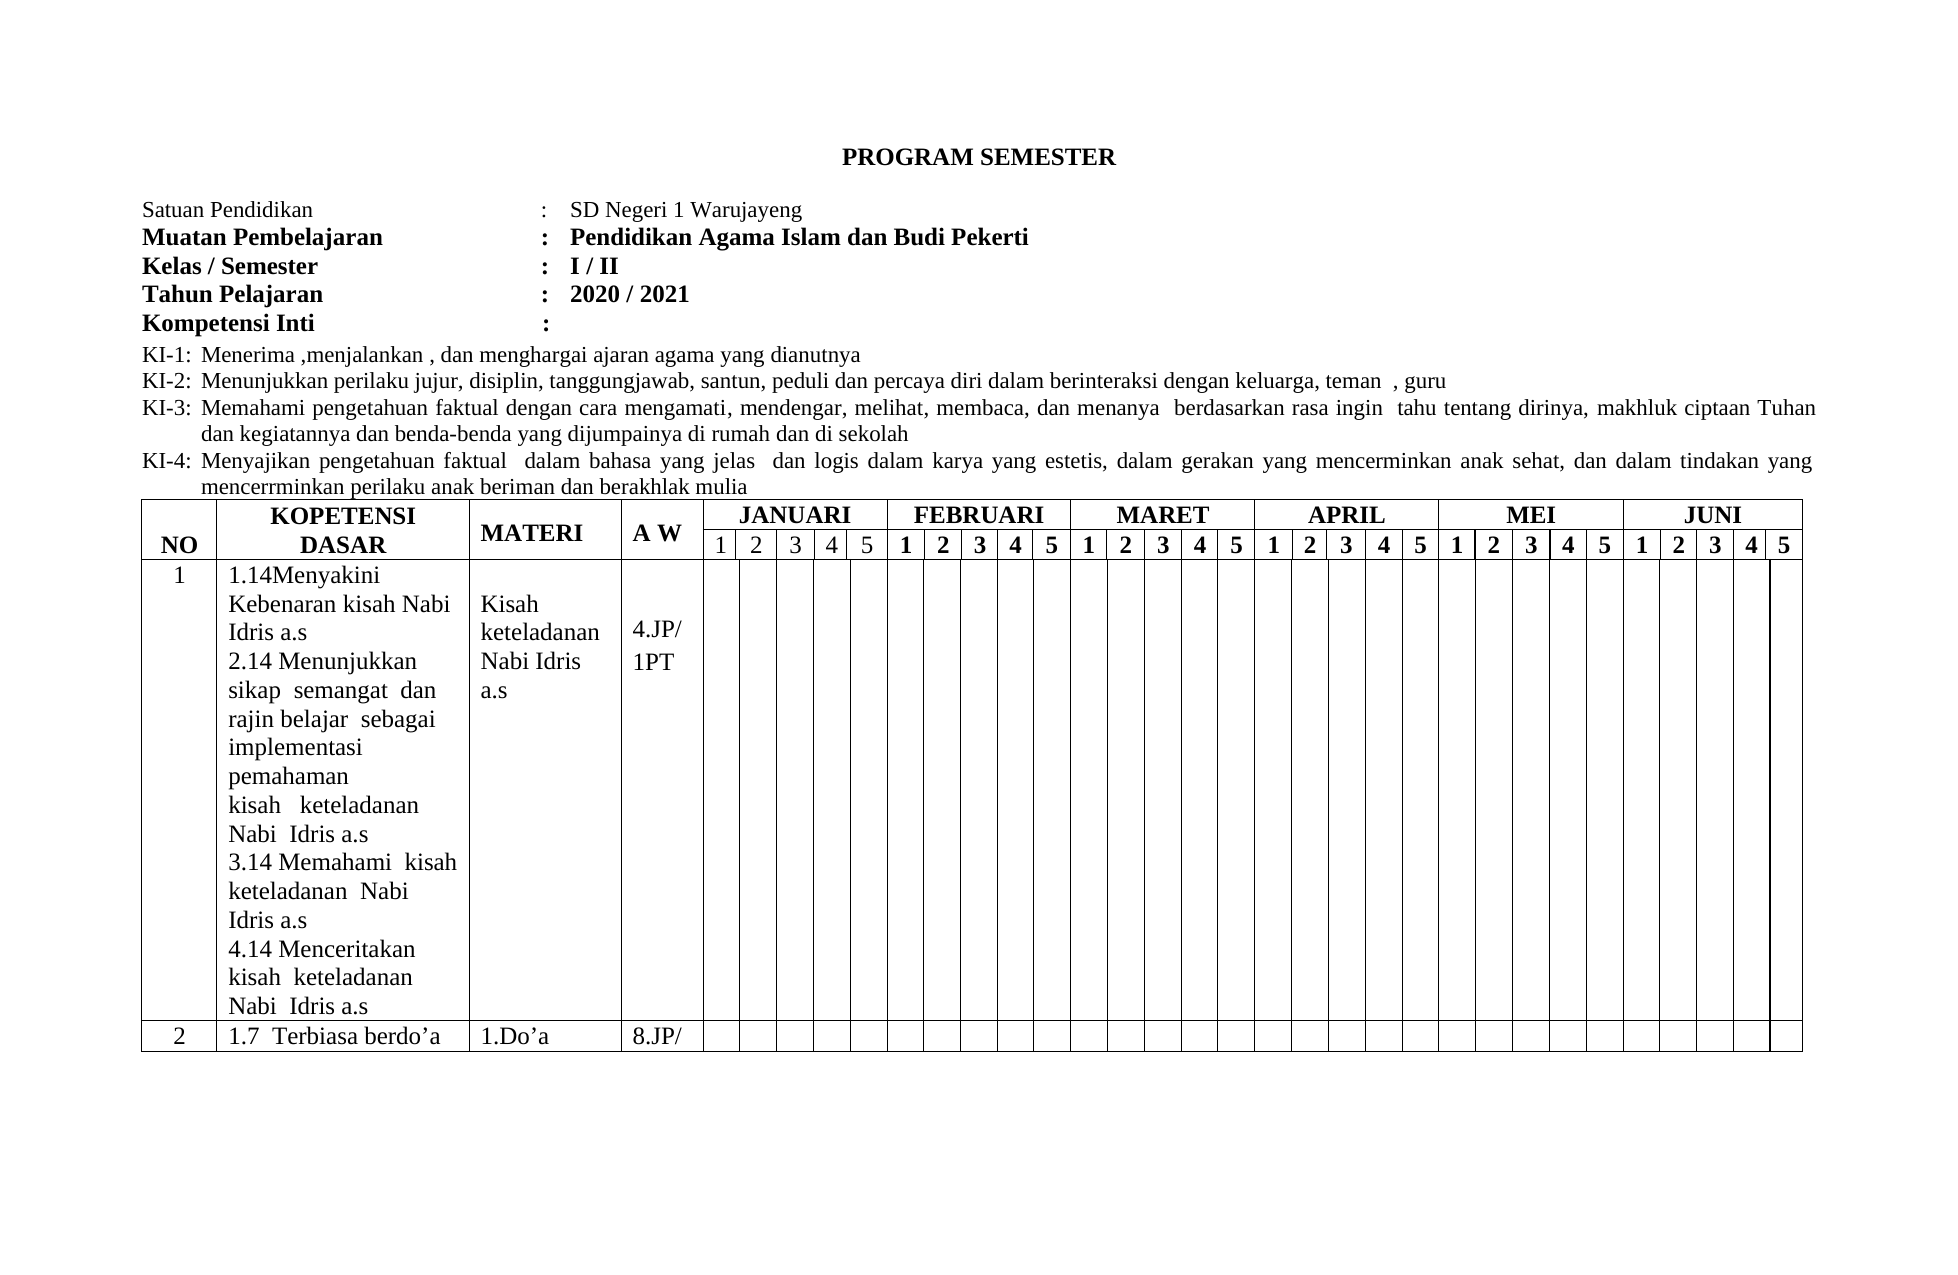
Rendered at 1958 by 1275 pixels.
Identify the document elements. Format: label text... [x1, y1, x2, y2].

text Kelas / Semester : I / II [142, 251, 1816, 279]
table_cell [961, 560, 997, 1020]
table_cell 2 [1107, 530, 1144, 559]
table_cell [217, 1021, 469, 1051]
table_cell 3 [777, 530, 814, 559]
table_cell 1 [1071, 530, 1106, 559]
table_cell [777, 1021, 813, 1051]
text PROGRAM SEMESTER [142, 142, 1816, 171]
table_cell [1513, 1021, 1549, 1051]
table_header JUNI [1624, 500, 1802, 529]
table_cell [1292, 560, 1328, 1020]
table_cell [1292, 1021, 1328, 1051]
table_cell [1034, 1021, 1070, 1051]
table_cell [1403, 1021, 1438, 1051]
table_cell 2 [736, 530, 776, 559]
table_cell 1 [142, 560, 216, 1020]
table_header NO [142, 500, 216, 559]
table_cell [888, 1021, 923, 1051]
table_cell [1182, 560, 1217, 1020]
table_cell [1771, 1021, 1802, 1051]
table_cell 3 [1145, 530, 1181, 559]
table_cell 5 [1766, 530, 1802, 559]
table_cell 2 [1661, 530, 1696, 559]
table_cell 5 [1403, 530, 1438, 559]
table_cell 5 [1587, 530, 1623, 559]
table_header KOPETENSI DASAR [217, 500, 469, 559]
table_cell 4.JP/1PT [622, 560, 703, 1020]
table_cell [1697, 560, 1733, 1020]
table_cell [1108, 1021, 1144, 1051]
table_cell [740, 560, 776, 1020]
table_cell 8.JP/2PT [622, 1021, 703, 1051]
table_cell [1660, 560, 1696, 1020]
table_cell 3 [962, 530, 997, 559]
table_header JANUARI [704, 500, 887, 529]
table_cell [851, 560, 887, 1020]
table_cell 1 [888, 530, 924, 559]
table_cell 4 [815, 530, 846, 559]
table_cell 3 [1513, 530, 1549, 559]
table_cell 5 [1033, 530, 1070, 559]
table_cell [1218, 560, 1254, 1020]
table_cell [1218, 1021, 1254, 1051]
table_cell [1439, 1021, 1475, 1051]
table_cell [1071, 1021, 1107, 1051]
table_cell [470, 1021, 621, 1051]
table_cell [1403, 560, 1438, 1020]
list Memahami pengetahuan faktual dengan cara mengamati, mendengar, melihat, membaca, dan menanya berdasarkan rasa ingin tahu tentang dirinya, makhluk ciptaan Tuhan dan kegiatannya dan benda-benda yang dijumpainya di rumah dan di sekolah [142, 394, 1816, 447]
text Kompetensi Inti : [142, 308, 1816, 337]
table_cell 1 [1439, 530, 1474, 559]
table_cell 1 [704, 530, 735, 559]
table_cell [1697, 1021, 1733, 1051]
table_cell 5 [847, 530, 887, 559]
table_cell [888, 560, 923, 1020]
table_cell [1550, 560, 1586, 1020]
table_cell 1 [1624, 530, 1660, 559]
table_cell [1108, 560, 1144, 1020]
table_header MARET [1071, 500, 1254, 529]
table_cell [1255, 560, 1291, 1020]
table_cell [1587, 1021, 1623, 1051]
text Tahun Pelajaran : 2020 / 2021 [142, 279, 1816, 308]
table_cell [1734, 560, 1769, 1020]
table_cell 5 [1218, 530, 1254, 559]
table_header MATERI [470, 500, 621, 559]
list Menyajikan pengetahuan faktual dalam bahasa yang jelas dan logis dalam karya yang estetis, dalam gerakan yang mencerminkan anak sehat, dan dalam tindakan yang mencerrminkan perilaku anak beriman dan berakhlak mulia [142, 447, 1816, 499]
table_cell [1476, 1021, 1512, 1051]
table_cell [1587, 560, 1623, 1020]
table_cell Kisah keteladanan Nabi Idris a.s [470, 560, 621, 1020]
table_cell [1182, 1021, 1217, 1051]
table_header FEBRUARI [888, 500, 1070, 529]
table_cell [1145, 1021, 1181, 1051]
table_cell [1366, 1021, 1402, 1051]
table_cell 4 [998, 530, 1032, 559]
table_cell [740, 1021, 776, 1051]
table_cell 3 [1697, 530, 1733, 559]
table_cell [1624, 1021, 1659, 1051]
table_cell 4 [1551, 530, 1586, 559]
table_cell [961, 1021, 997, 1051]
table_cell [924, 560, 960, 1020]
table_header MEI [1439, 500, 1623, 529]
table_cell [924, 1021, 960, 1051]
table_cell [1145, 560, 1181, 1020]
table_cell 2 [1476, 530, 1512, 559]
table_cell 2 [925, 530, 961, 559]
table_cell 1.14Menyakini Kebenaran kisah Nabi Idris a.s 2.14 Menunjukkan sikap semangat dan rajin belajar sebagai implementasi pemahaman kisah keteladanan Nabi Idris a.s 3.14 Memahami kisah keteladanan Nabi Idris a.s 4.14 Menceritakan kisah keteladanan Nabi Idris a.s [217, 560, 469, 1020]
table_cell [704, 560, 739, 1020]
table_cell [814, 560, 850, 1020]
table_cell 2 [142, 1021, 216, 1051]
table_cell 3 [1327, 530, 1365, 559]
table_cell [1366, 560, 1402, 1020]
text Muatan Pembelajaran : Pendidikan Agama Islam dan Budi Pekerti [142, 222, 1816, 251]
table_cell [1034, 560, 1070, 1020]
table_cell 2 [1293, 530, 1326, 559]
table_cell 4 [1182, 530, 1217, 559]
table_cell [1550, 1021, 1586, 1051]
table_cell [998, 560, 1033, 1020]
table_header A W [622, 500, 703, 559]
table_cell [1255, 1021, 1291, 1051]
table_cell [1329, 560, 1365, 1020]
table_cell [1660, 1021, 1696, 1051]
list Menunjukkan perilaku jujur, disiplin, tanggungjawab, santun, peduli dan percaya diri dalam berinteraksi dengan keluarga, teman , guru [142, 368, 1816, 394]
table_cell 4 [1734, 530, 1765, 559]
table_cell [1329, 1021, 1365, 1051]
table_cell [998, 1021, 1033, 1051]
table_cell [1439, 560, 1475, 1020]
table_cell [1771, 560, 1802, 1020]
table_header APRIL [1255, 500, 1438, 529]
table_cell [704, 1021, 739, 1051]
table_cell 4 [1366, 530, 1402, 559]
table_cell [1476, 560, 1512, 1020]
text Satuan Pendidikan : SD Negeri 1 Warujayeng [142, 196, 1816, 222]
table_cell 1 [1255, 530, 1292, 559]
table_cell [1624, 560, 1659, 1020]
table_cell [1734, 1021, 1769, 1051]
list Menerima ,menjalankan , dan menghargai ajaran agama yang dianutnya [142, 341, 1816, 368]
table_cell [1071, 560, 1107, 1020]
table_cell [851, 1021, 887, 1051]
table_cell [777, 560, 813, 1020]
table_cell [814, 1021, 850, 1051]
table_cell [1513, 560, 1549, 1020]
